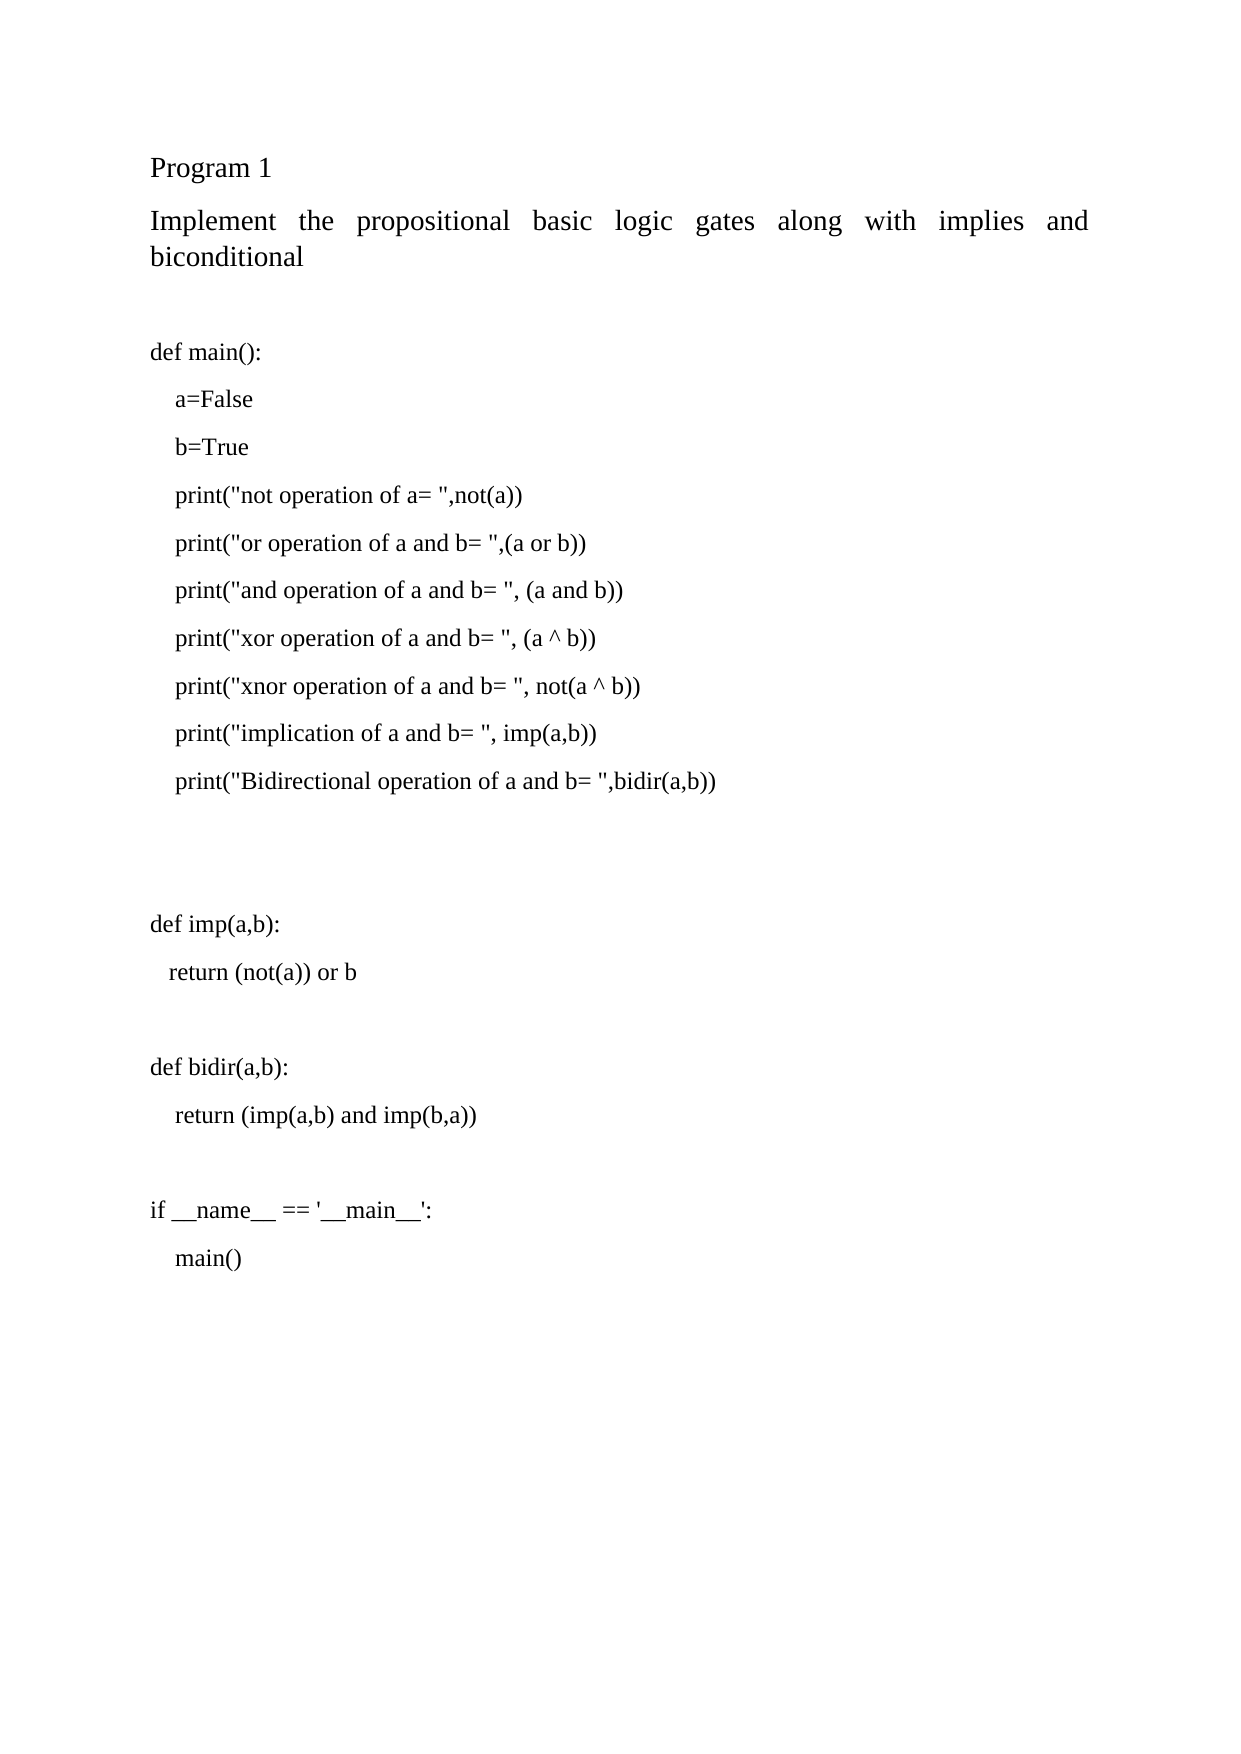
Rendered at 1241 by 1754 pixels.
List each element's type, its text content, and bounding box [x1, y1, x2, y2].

text def main(): [150, 337, 1090, 366]
text print("not operation of a= ",not(a)) [150, 480, 1090, 509]
text print("xnor operation of a and b= ", not(a ^ b)) [150, 671, 1090, 699]
text Program 1 [150, 150, 1090, 183]
text print("and operation of a and b= ", (a and b)) [150, 575, 1090, 604]
text def imp(a,b): [150, 909, 1090, 938]
text Implement the propositional basic logic gates along with implies and biconditional [150, 203, 1090, 272]
text if __name__ == '__main__': [150, 1196, 1090, 1224]
text print("implication of a and b= ", imp(a,b)) [150, 718, 1090, 747]
text print("xor operation of a and b= ", (a ^ b)) [150, 623, 1090, 652]
text a=False [150, 384, 1090, 413]
text main() [150, 1243, 1090, 1272]
text print("Bidirectional operation of a and b= ",bidir(a,b)) [150, 766, 1090, 795]
text return (imp(a,b) and imp(b,a)) [150, 1100, 1090, 1129]
text def bidir(a,b): [150, 1052, 1090, 1081]
text return (not(a)) or b [150, 957, 1090, 986]
text b=True [150, 432, 1090, 461]
text print("or operation of a and b= ",(a or b)) [150, 528, 1090, 556]
